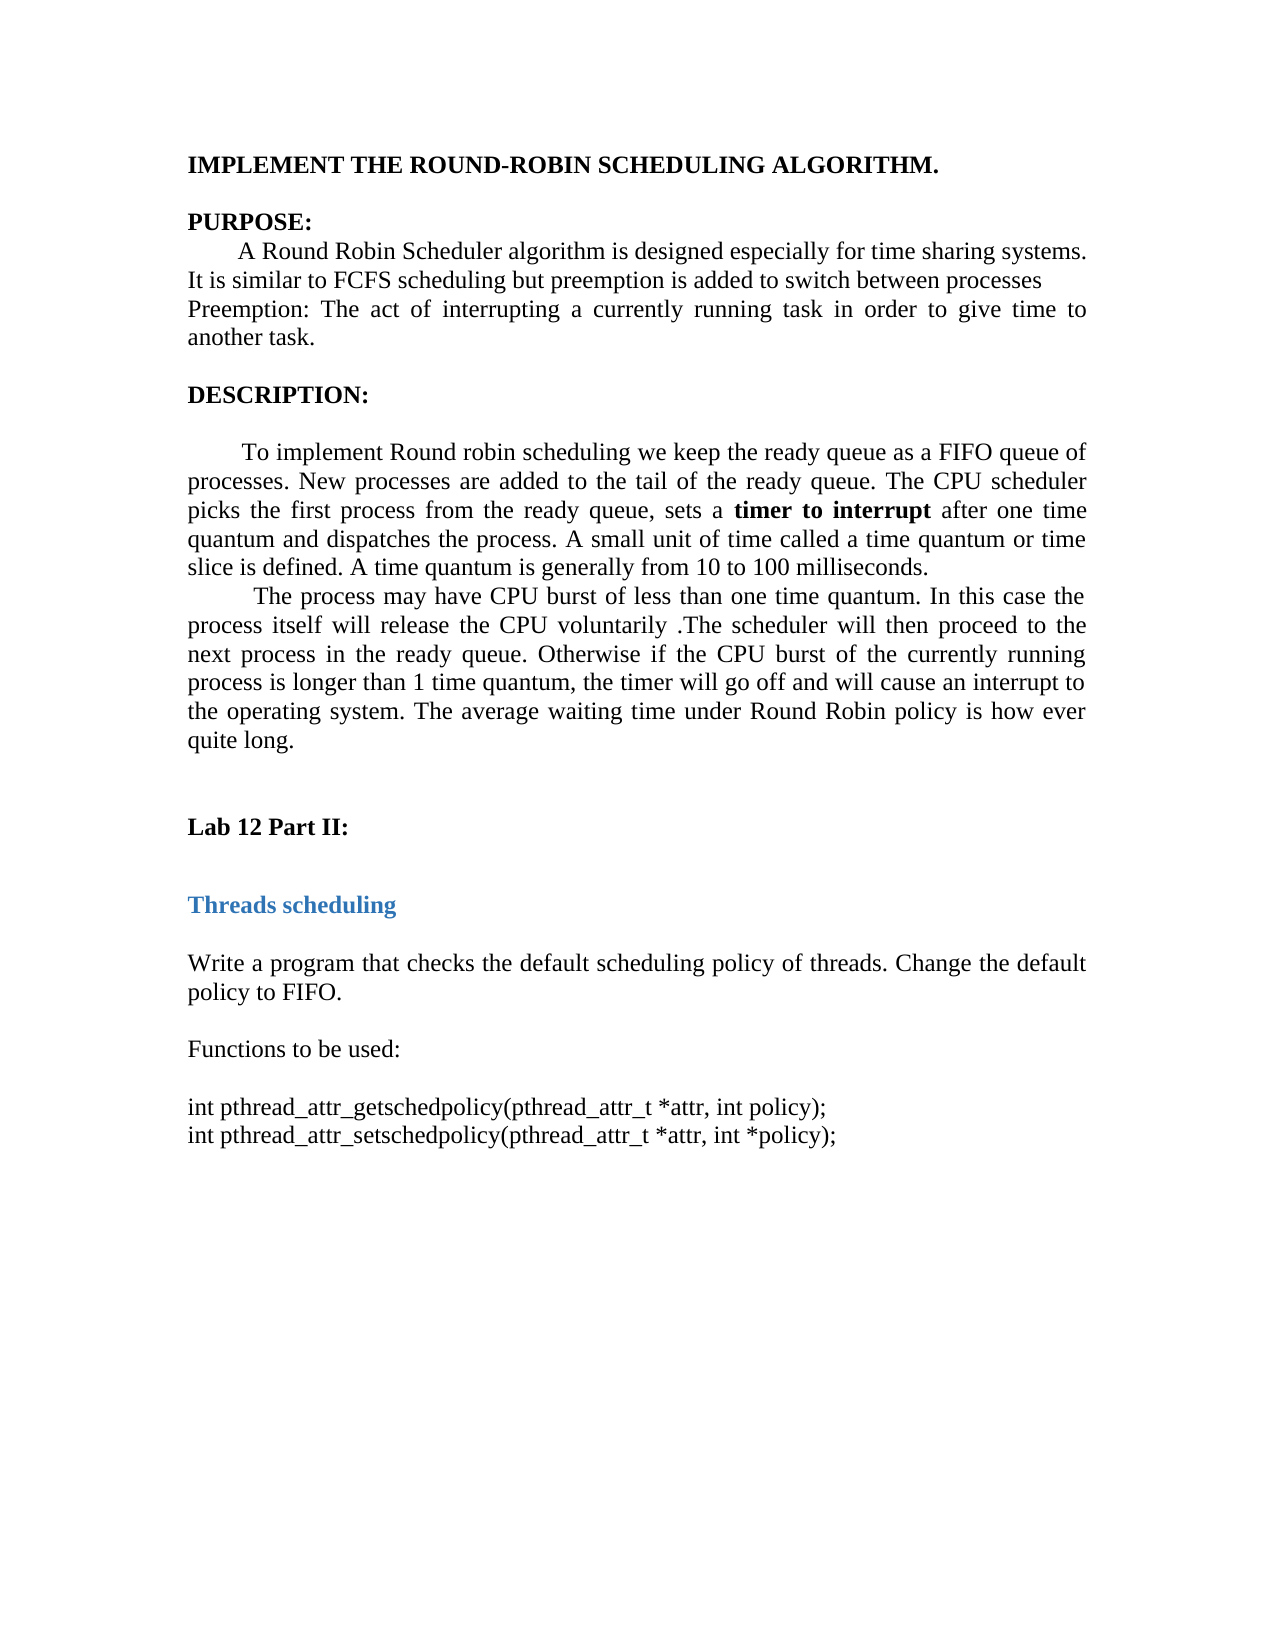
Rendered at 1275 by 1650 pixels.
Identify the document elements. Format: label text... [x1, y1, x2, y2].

text To implement Round robin scheduling we keep the ready queue as a FIFO queue of processes. New processes are added to the tail of the ready queue. The CPU scheduler picks the first process from the ready queue, sets a timer to interrupt after one time quantum and dispatches the process. A small unit of time called a time quantum or time slice is defined. A time quantum is generally from 10 to 100 milliseconds. [187, 437, 1087, 581]
text PURPOSE: [187, 207, 1087, 236]
text DESCRIPTION: [187, 380, 1087, 409]
text int pthread_attr_getschedpolicy(pthread_attr_t *attr, int policy); [187, 1092, 1087, 1120]
text int pthread_attr_setschedpolicy(pthread_attr_t *attr, int *policy); [187, 1120, 1087, 1149]
text Write a program that checks the default scheduling policy of threads. Change the default policy to FIFO. [187, 948, 1087, 1005]
text Preemption: The act of interrupting a currently running task in order to give time to another task. [187, 294, 1087, 351]
text The process may have CPU burst of less than one time quantum. In this case the process itself will release the CPU voluntarily .The scheduler will then proceed to the next process in the ready queue. Otherwise if the CPU burst of the currently running process is longer than 1 time quantum, the timer will go off and will cause an interrupt to the operating system. The average waiting time under Round Robin policy is how ever quite long. [187, 581, 1087, 754]
subtitle Threads scheduling [187, 890, 1087, 919]
text Functions to be used: [187, 1034, 1087, 1063]
text Lab 12 Part II: [187, 812, 1087, 840]
text A Round Robin Scheduler algorithm is designed especially for time sharing systems. It is similar to FCFS scheduling but preemption is added to switch between processes [187, 236, 1087, 294]
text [187, 150, 1087, 179]
